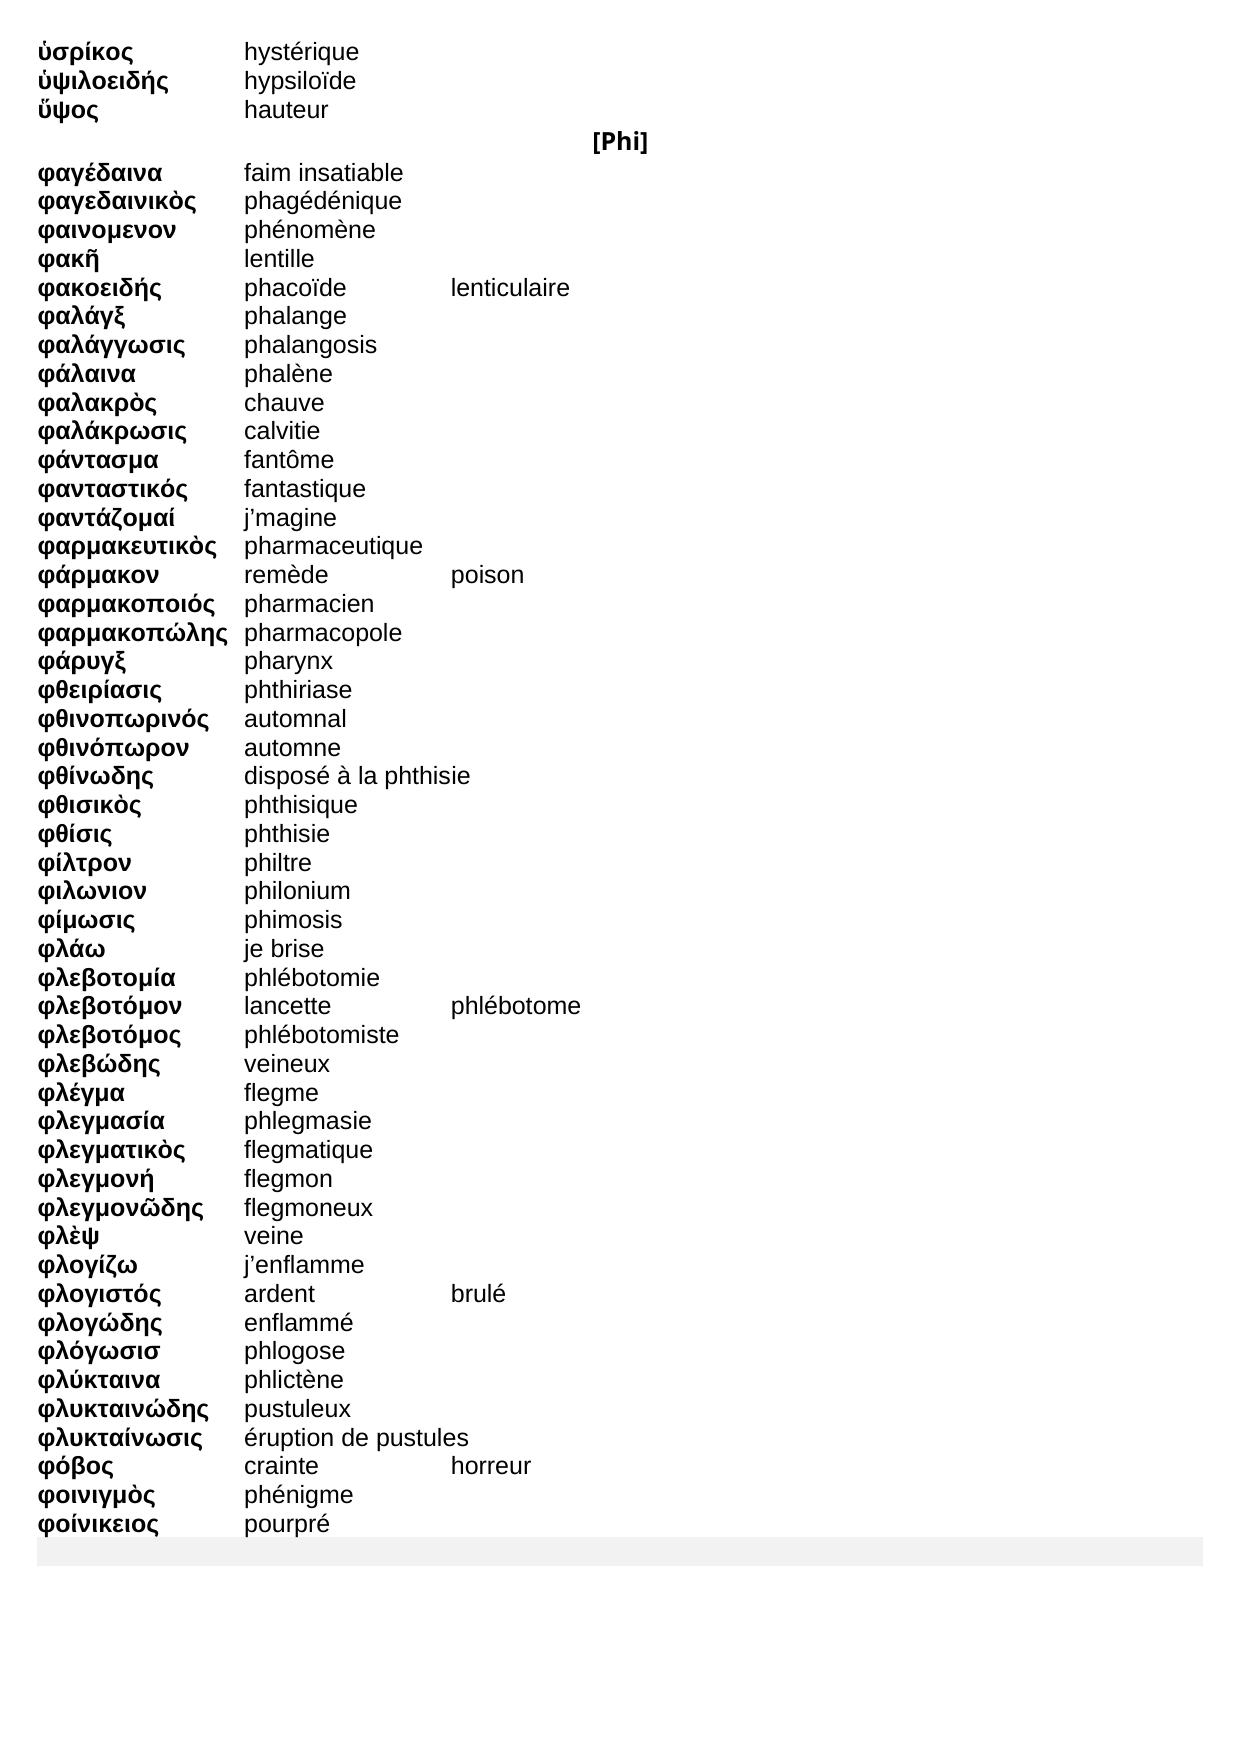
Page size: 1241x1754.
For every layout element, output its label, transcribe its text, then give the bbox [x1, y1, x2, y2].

text ὑψιλοειδής hypsiloïde [37, 66, 1203, 95]
text φίλτρον philtre [37, 847, 1203, 876]
text ὑσρίκoς hystérique [37, 37, 1203, 66]
text φθινοπωρινός automnal [37, 704, 1203, 732]
text φθισικὸς phthisique [37, 790, 1203, 819]
text φθειρίασις phthiriase [37, 675, 1203, 704]
text φλογιστός ardent brulé [37, 1279, 1203, 1307]
text φλεγματικὸς flegmatique [37, 1135, 1203, 1164]
text φοίνικειος pourpré [37, 1509, 1203, 1537]
text φαλάκρωσις calvitie [37, 416, 1203, 445]
text φλάω je brise [37, 934, 1203, 962]
text φαινομενον phénomène [37, 215, 1203, 244]
text φθινόπωρον automne [37, 732, 1203, 761]
text φλεγμασία phlegmasie [37, 1106, 1203, 1135]
text φλεβοτόμος phlébotomiste [37, 1020, 1203, 1049]
text φλὲψ veine [37, 1221, 1203, 1250]
text φόβος crainte horreur [37, 1451, 1203, 1480]
text φαρμακευτικὸς pharmaceutique [37, 531, 1203, 560]
text [Phi] [37, 123, 1203, 157]
text φαλακρὸς chauve [37, 387, 1203, 416]
text φλεγμονῶδης flegmoneux [37, 1192, 1203, 1221]
text φοινιγμὸς phénigme [37, 1480, 1203, 1509]
text φλεβώδης veineux [37, 1049, 1203, 1077]
text φαγέδαινα faim insatiable [37, 157, 1203, 186]
text φαλάγξ phalange [37, 301, 1203, 330]
text φλεγμονή flegmon [37, 1164, 1203, 1192]
text ὕψος hauteur [37, 95, 1203, 123]
text φαρμακοποιός pharmacien [37, 589, 1203, 617]
text φλέγμα flegme [37, 1077, 1203, 1106]
text φακοειδής phacoïde lenticulaire [37, 272, 1203, 301]
text φλεβοτομία phlébotomie [37, 962, 1203, 991]
text φλογίζω j’enflamme [37, 1250, 1203, 1279]
text φάλαινα phalène [37, 359, 1203, 387]
text φαρμακοπώλης pharmacopole [37, 617, 1203, 646]
text φαγεδαινικὸς phagédénique [37, 186, 1203, 215]
text φίμωσις phimosis [37, 905, 1203, 934]
text φαλάγγωσις phalangosis [37, 330, 1203, 359]
text φθίνωδης disposé à la phthisie [37, 761, 1203, 790]
text φάντασμα fantôme [37, 445, 1203, 474]
text φλύκταινα phlictène [37, 1365, 1203, 1394]
text φθίσις phthisie [37, 819, 1203, 847]
text φλεβοτόμον lancette phlébotome [37, 991, 1203, 1020]
text φλυκταίνωσις éruption de pustules [37, 1422, 1203, 1451]
text φανταστικός fantastique [37, 474, 1203, 502]
text φλυκταινώδης pustuleux [37, 1394, 1203, 1422]
text φαντάζομαί j’magine [37, 502, 1203, 531]
text φλόγωσισ phlogose [37, 1336, 1203, 1365]
text φλογώδης enflammé [37, 1307, 1203, 1336]
text φιλωνιον philonium [37, 876, 1203, 905]
text φακῆ lentille [37, 244, 1203, 272]
text φάρυγξ pharynx [37, 646, 1203, 675]
text φάρμακον remède poison [37, 560, 1203, 589]
